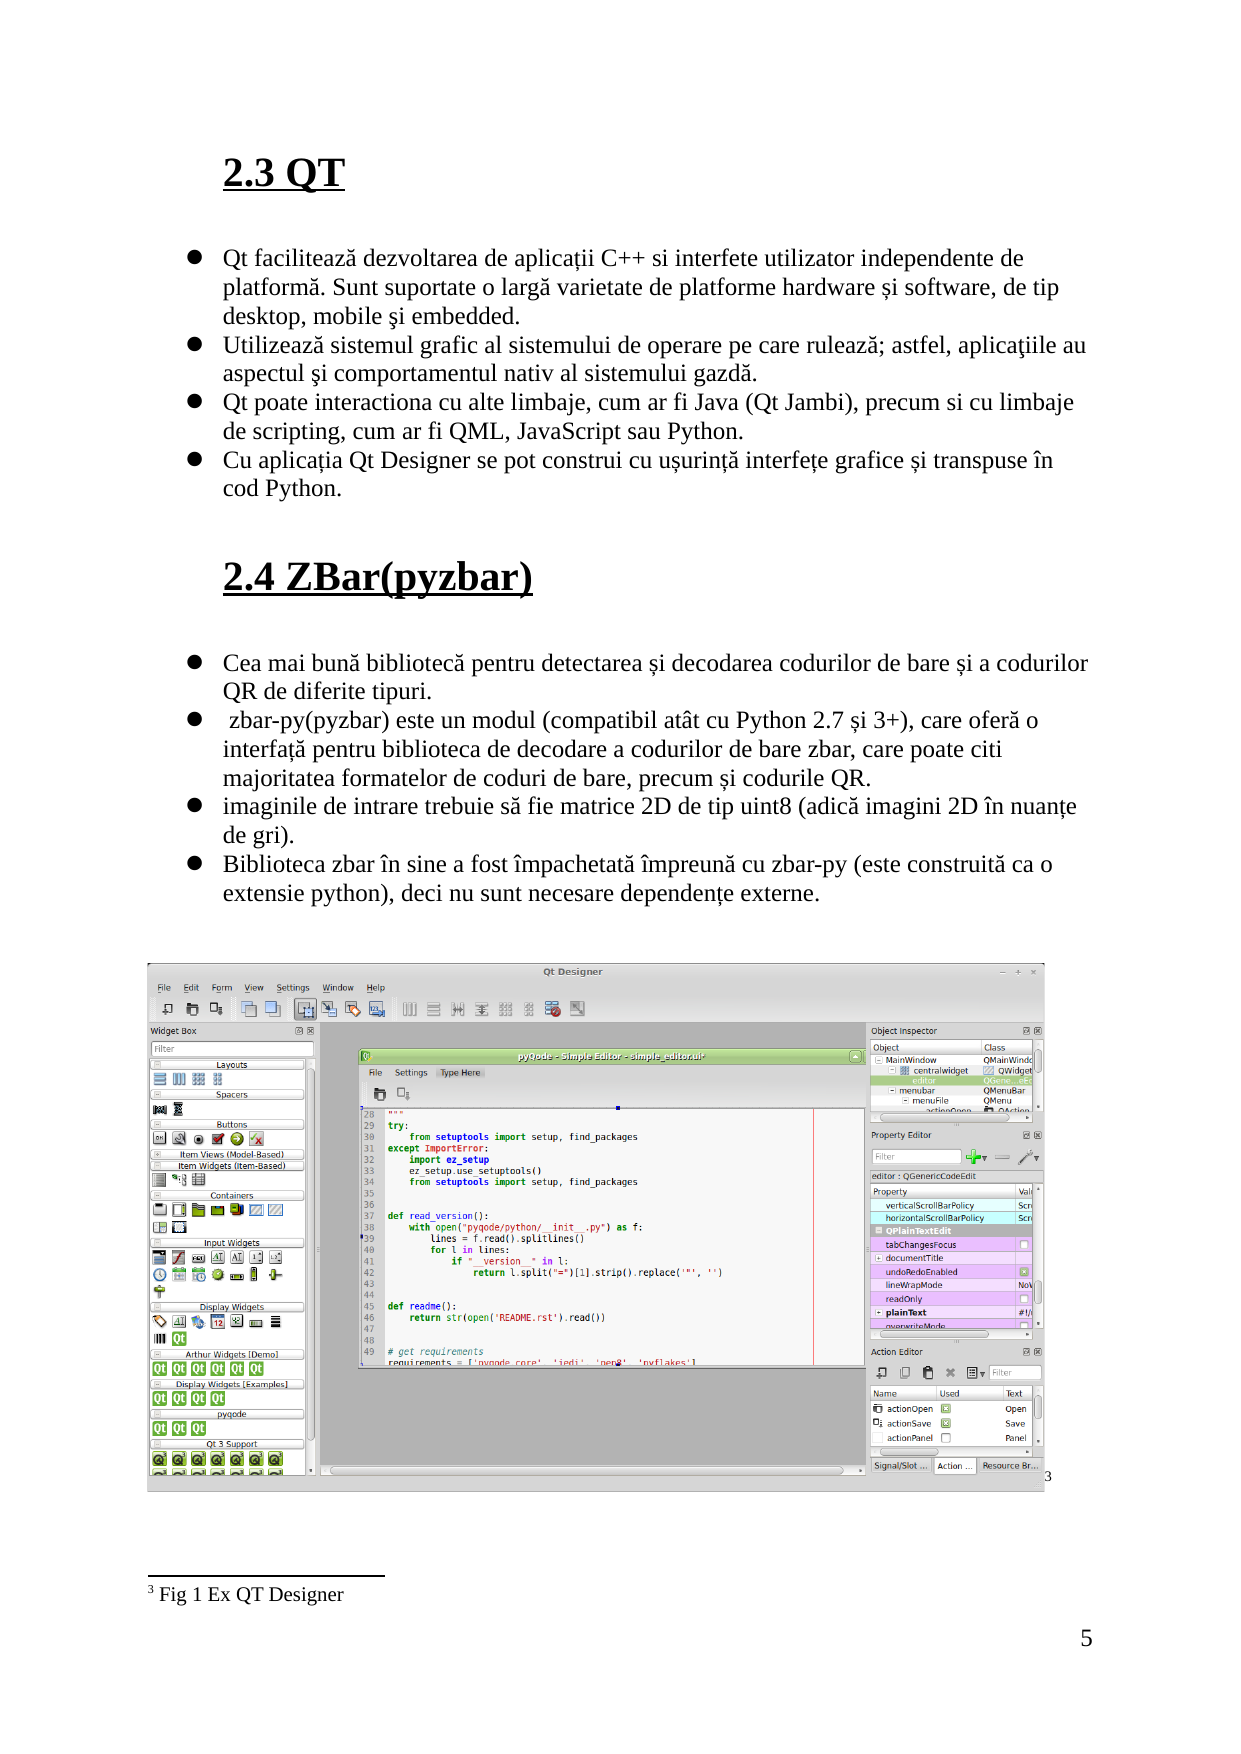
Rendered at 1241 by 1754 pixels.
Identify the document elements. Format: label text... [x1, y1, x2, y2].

subtitle 2.3 QT [223, 148, 1093, 196]
list Biblioteca zbar în sine a fost împachetată împreună cu zbar-py (este construită ca o extensie python), deci nu sunt necesare dependențe externe. [185, 849, 1093, 906]
list Utilizează sistemul grafic al sistemului de operare pe care rulează; astfel, aplicaţiile au aspectul şi comportamentul nativ al sistemului gazdă. [185, 330, 1093, 387]
list Qt poate interactiona cu alte limbaje, cum ar fi Java (Qt Jambi), precum si cu limbaje de scripting, cum ar fi QML, JavaScript sau Python. [185, 387, 1093, 445]
list Qt facilitează dezvoltarea de aplicații C++ si interfete utilizator independente de platformă. Sunt suportate o largă varietate de platforme hardware și software, de tip desktop, mobile şi embedded. [185, 243, 1093, 330]
subtitle 2.4 ZBar(pyzbar) [223, 552, 1093, 600]
list Cea mai bună bibliotecă pentru detectarea și decodarea codurilor de bare și a codurilor QR de diferite tipuri. [185, 648, 1093, 705]
picture [147, 963, 1045, 1492]
list zbar-py(pyzbar) este un modul (compatibil atât cu Python 2.7 și 3+), care oferă o interfață pentru biblioteca de decodare a codurilor de bare zbar, care poate citi majoritatea formatelor de coduri de bare, precum și codurile QR. [185, 705, 1093, 791]
list Cu aplicația Qt Designer se pot construi cu ușurință interfețe grafice și transpuse în cod Python. [185, 445, 1093, 502]
list imaginile de intrare trebuie să fie matrice 2D de tip uint8 (adică imagini 2D în nuanțe de gri). [185, 791, 1093, 849]
